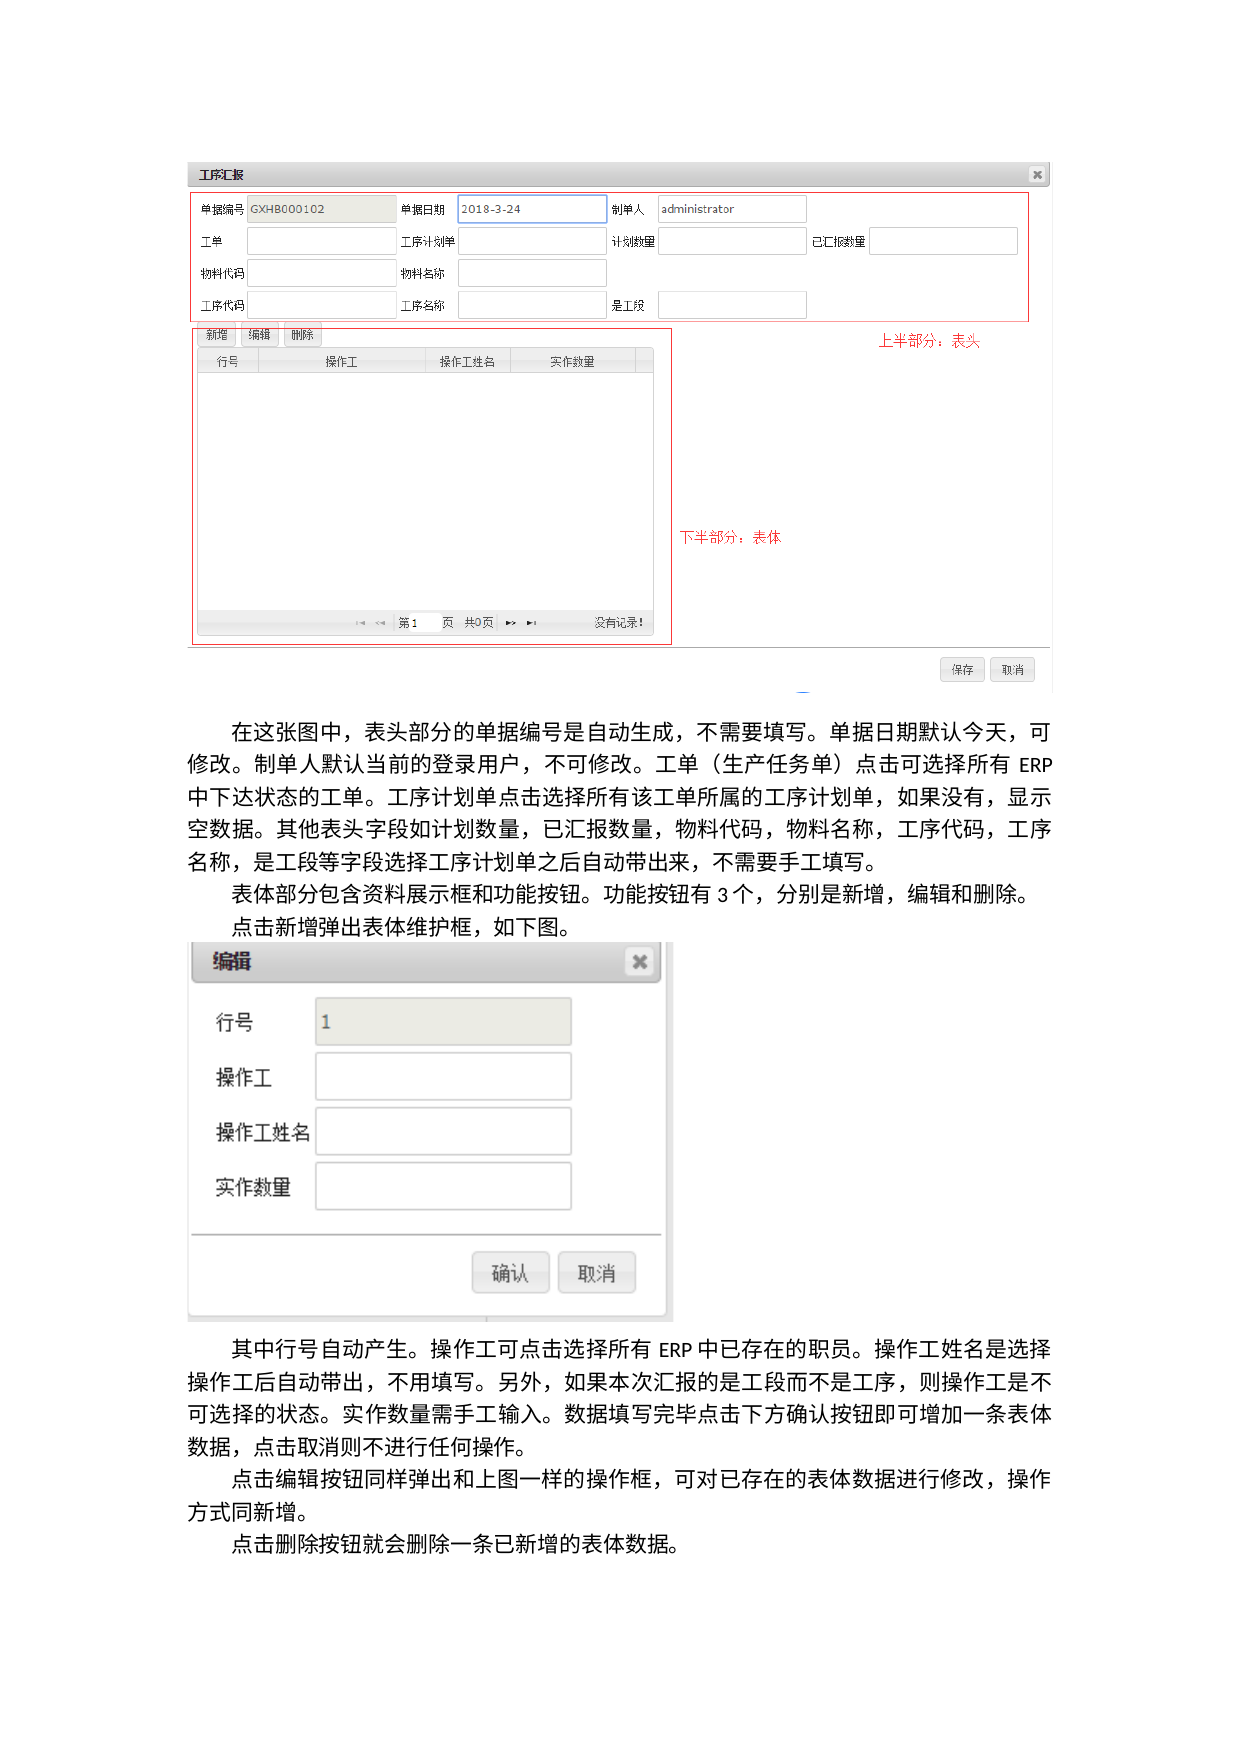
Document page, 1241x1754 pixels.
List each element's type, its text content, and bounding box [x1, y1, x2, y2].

text 点击新增弹出表体维护框，如下图。 [187, 909, 1053, 942]
text 其中行号自动产生。操作工可点击选择所有ERP中已存在的职员。操作工姓名是选择操作工后自动带出，不用填写。另外，如果本次汇报的是工段而不是工序，则操作工是不可选择的状态。实作数量需手工输入。数据填写完毕点击下方确认按钮即可增加一条表体数据，点击取消则不进行任何操作。 [187, 1332, 1053, 1462]
text 在这张图中，表头部分的单据编号是自动生成，不需要填写。单据日期默认今天，可修改。制单人默认当前的登录用户，不可修改。工单（生产任务单）点击可选择所有ERP中下达状态的工单。工序计划单点击选择所有该工单所属的工序计划单，如果没有，显示空数据。其他表头字段如计划数量，已汇报数量，物料代码，物料名称，工序代码，工序名称，是工段等字段选择工序计划单之后自动带出来，不需要手工填写。 [187, 714, 1053, 877]
picture [187, 942, 674, 1322]
picture [187, 162, 1053, 693]
text 点击删除按钮就会删除一条已新增的表体数据。 [187, 1527, 1053, 1559]
text 表体部分包含资料展示框和功能按钮。功能按钮有3个，分别是新增，编辑和删除。 [187, 877, 1053, 909]
text 点击编辑按钮同样弹出和上图一样的操作框，可对已存在的表体数据进行修改，操作方式同新增。 [187, 1462, 1053, 1527]
